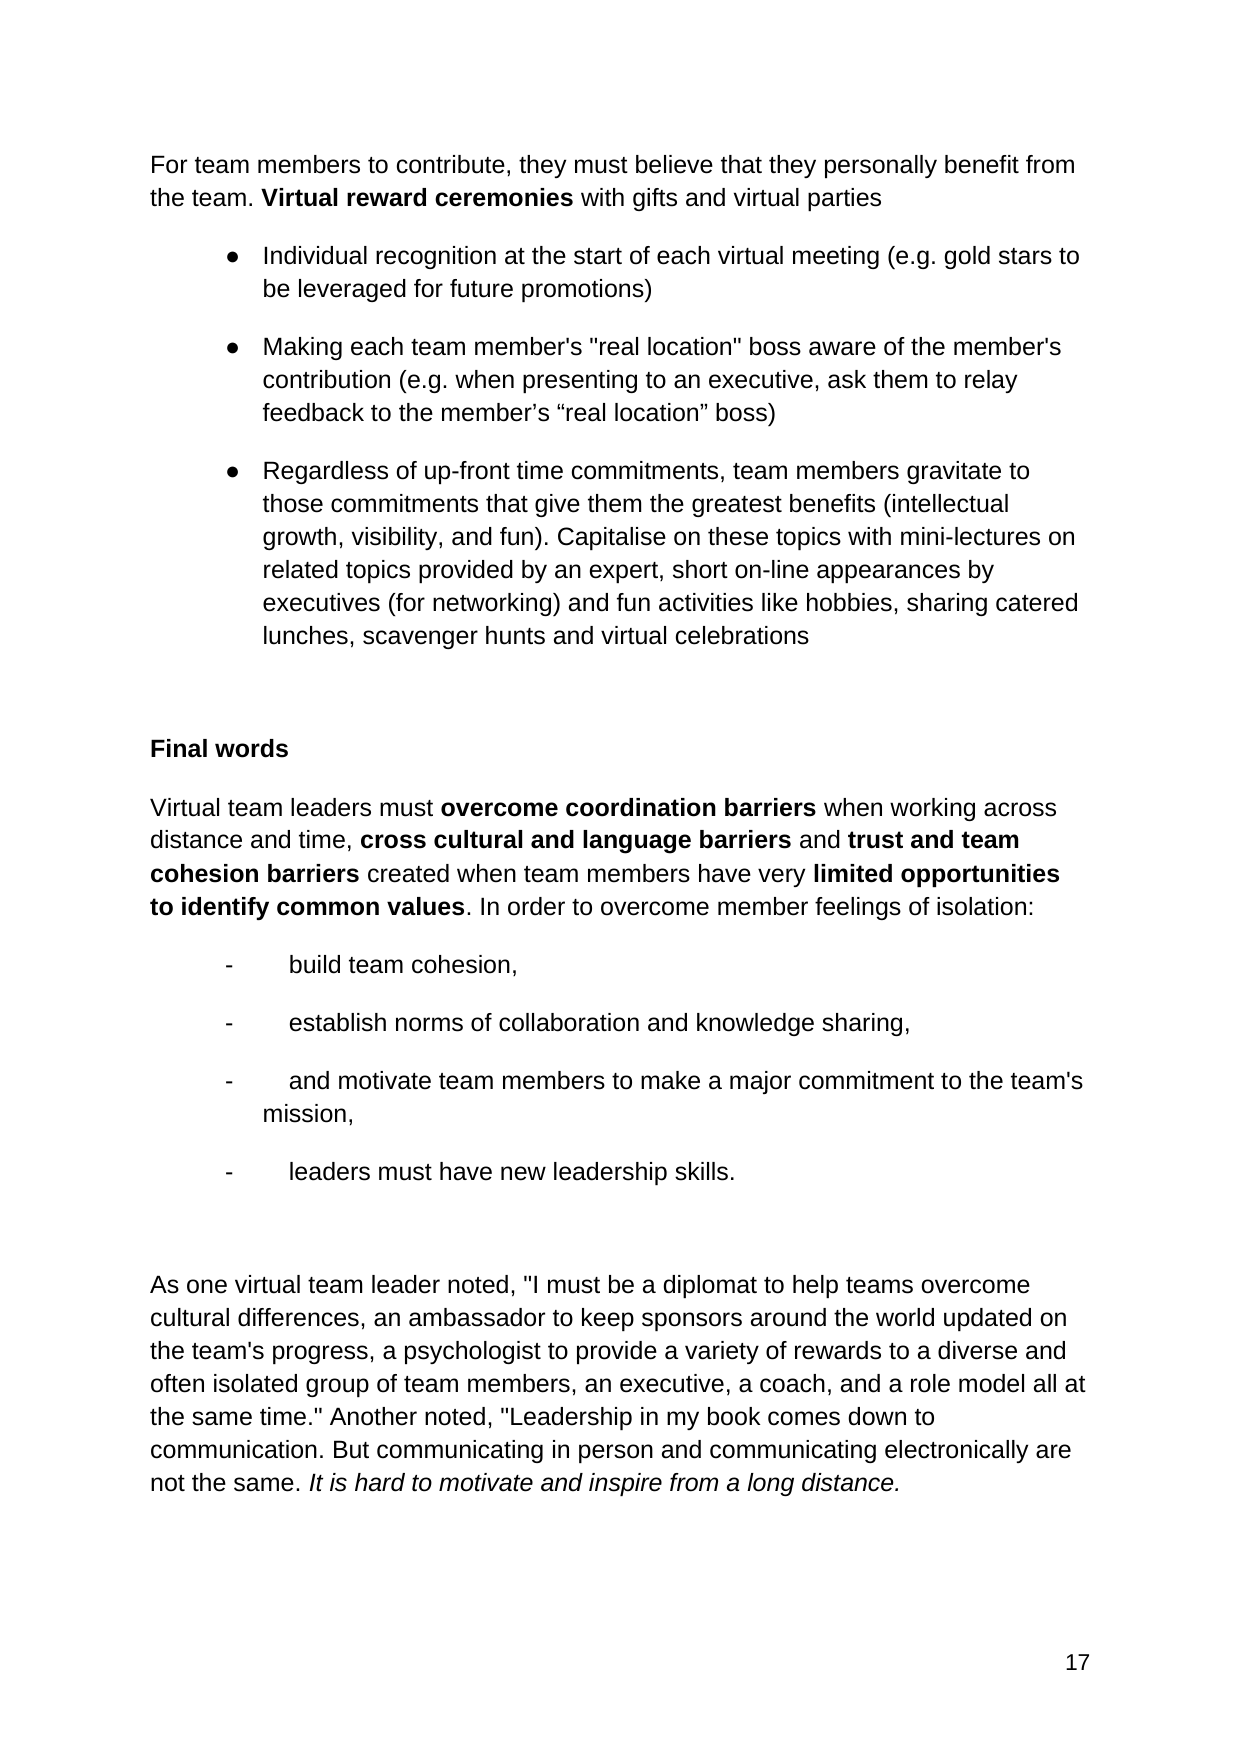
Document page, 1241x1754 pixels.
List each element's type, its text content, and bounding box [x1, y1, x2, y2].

text Final words [150, 734, 1090, 763]
text - and motivate team members to make a major commitment to the team's mission, [225, 1066, 1090, 1127]
text - leaders must have new leadership skills. [225, 1157, 1090, 1185]
text ● Individual recognition at the start of each virtual meeting (e.g. gold stars to be leveraged for future promotions) [225, 241, 1090, 303]
text ● Regardless of up-front time commitments, team members gravitate to those commitments that give them the greatest benefits (intellectual growth, visibility, and fun). Capitalise on these topics with mini-lectures on related topics provided by an expert, short on-line appearances by executives (for networking) and fun activities like hobbies, sharing catered lunches, scavenger hunts and virtual celebrations [225, 456, 1090, 650]
text As one virtual team leader noted, "I must be a diplomat to help teams overcome cultural differences, an ambassador to keep sponsors around the world updated on the team's progress, a psychologist to provide a variety of rewards to a diverse and often isolated group of team members, an executive, a coach, and a role model all at the same time." Another noted, "Leadership in my book comes down to communication. But communicating in person and communicating electronically are not the same. It is hard to motivate and inspire from a long distance. [150, 1270, 1090, 1497]
text ● Making each team member's "real location" boss aware of the member's contribution (e.g. when presenting to an executive, ask them to relay feedback to the member’s “real location” boss) [225, 332, 1090, 427]
text - build team cohesion, [225, 949, 1090, 978]
text Virtual team leaders must overcome coordination barriers when working across distance and time, cross cultural and language barriers and trust and team cohesion barriers created when team members have very limited opportunities to identify common values. In order to overcome member feelings of isolation: [150, 792, 1090, 920]
text - establish norms of collaboration and knowledge sharing, [225, 1008, 1090, 1036]
text For team members to contribute, they must believe that they personally benefit from the team. Virtual reward ceremonies with gifts and virtual parties [150, 150, 1090, 212]
